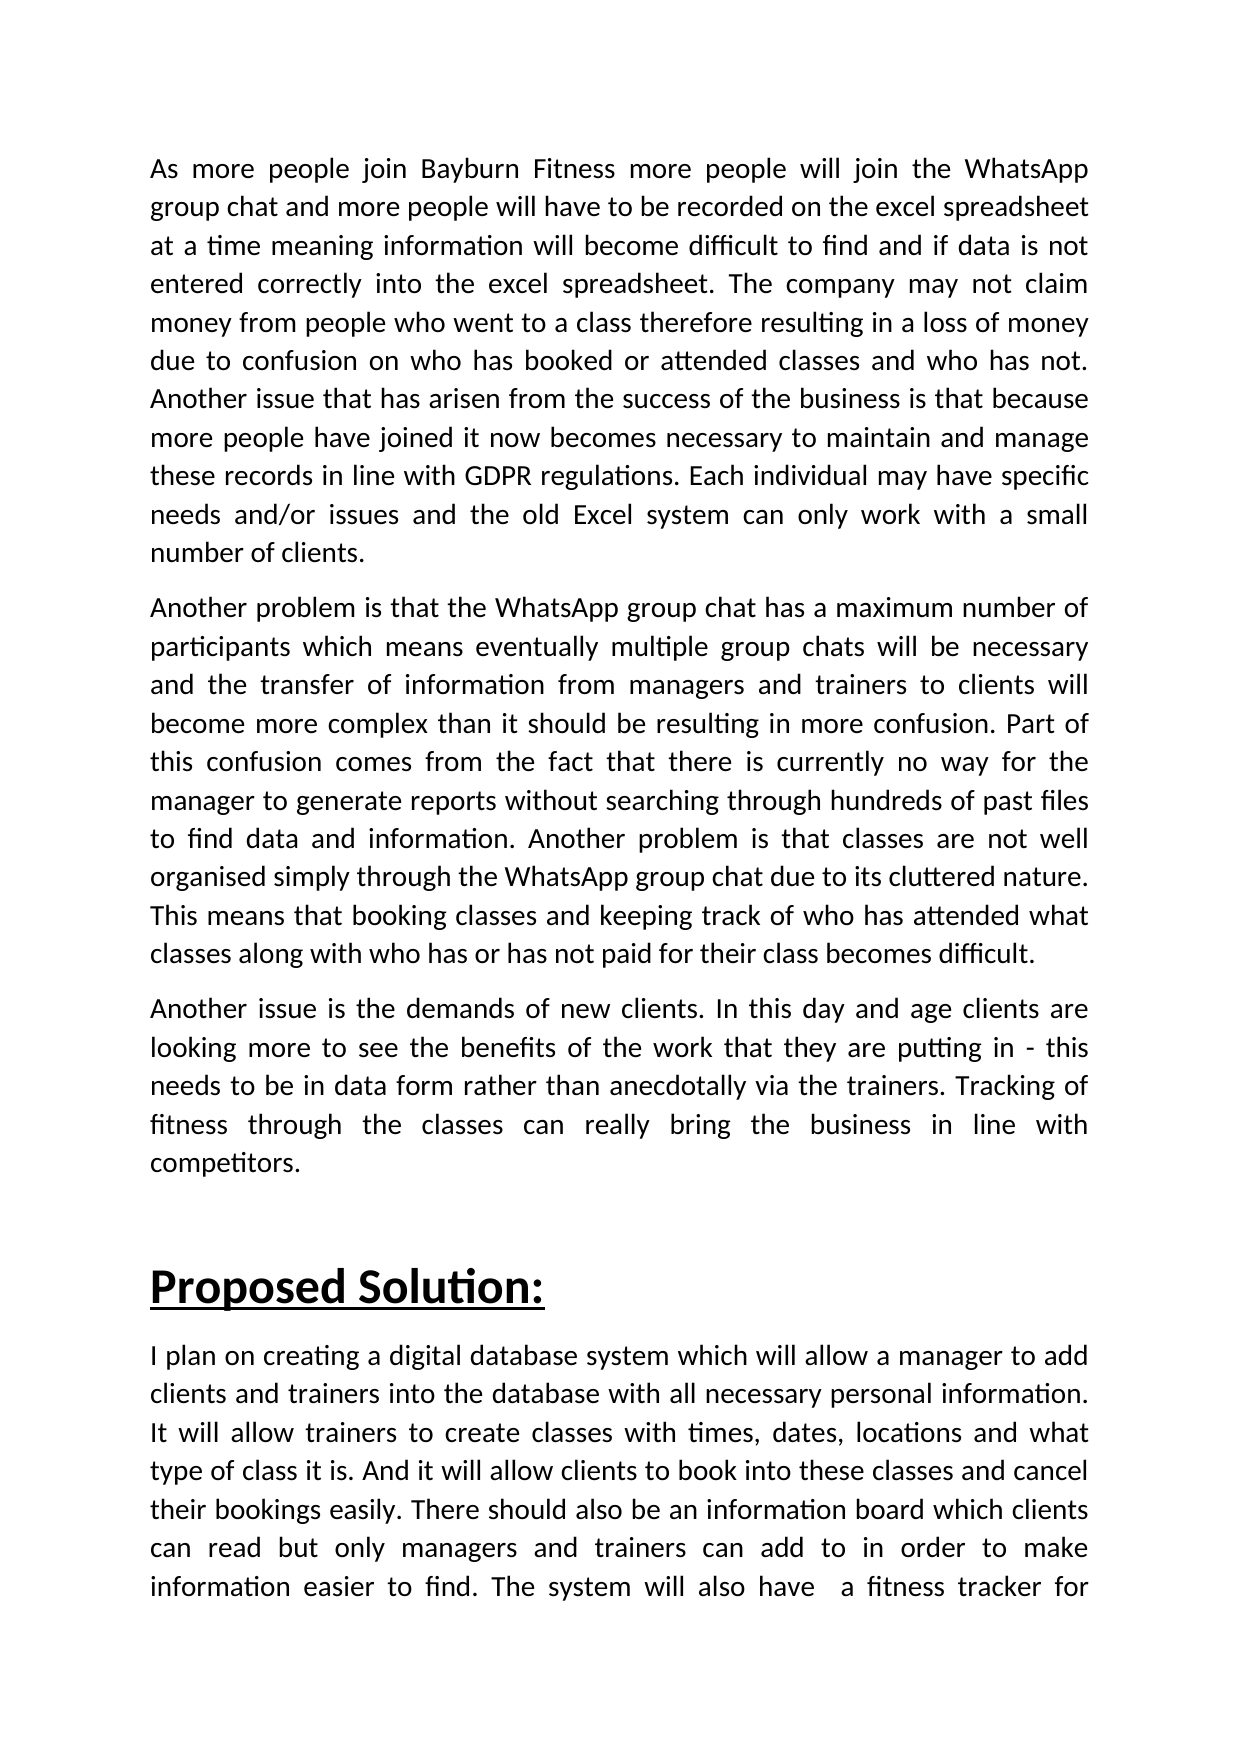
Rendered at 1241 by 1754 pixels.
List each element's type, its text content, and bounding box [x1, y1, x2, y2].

text Proposed Solution: [150, 1254, 1090, 1316]
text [150, 1337, 1090, 1603]
text As more people join Bayburn Fitness more people will join the WhatsApp group chat and more people will have to be recorded on the excel spreadsheet at a time meaning information will become difficult to find and if data is not entered correctly into the excel spreadsheet. The company may not claim money from people who went to a class therefore resulting in a loss of money due to confusion on who has booked or attended classes and who has not. Another issue that has arisen from the success of the business is that because more people have joined it now becomes necessary to maintain and manage these records in line with GDPR regulations. Each individual may have specific needs and/or issues and the old Excel system can only work with a small number of clients. [150, 150, 1090, 570]
text Another issue is the demands of new clients. In this day and age clients are looking more to see the benefits of the work that they are putting in - this needs to be in data form rather than anecdotally via the trainers. Tracking of fitness through the classes can really bring the business in line with competitors. [150, 991, 1090, 1180]
text Another problem is that the WhatsApp group chat has a maximum number of participants which means eventually multiple group chats will be necessary and the transfer of information from managers and trainers to clients will become more complex than it should be resulting in more confusion. Part of this confusion comes from the fact that there is currently no way for the manager to generate reports without searching through hundreds of past files to find data and information. Another problem is that classes are not well organised simply through the WhatsApp group chat due to its cluttered nature. This means that booking classes and keeping track of who has attended what classes along with who has or has not paid for their class becomes difficult. [150, 589, 1090, 971]
